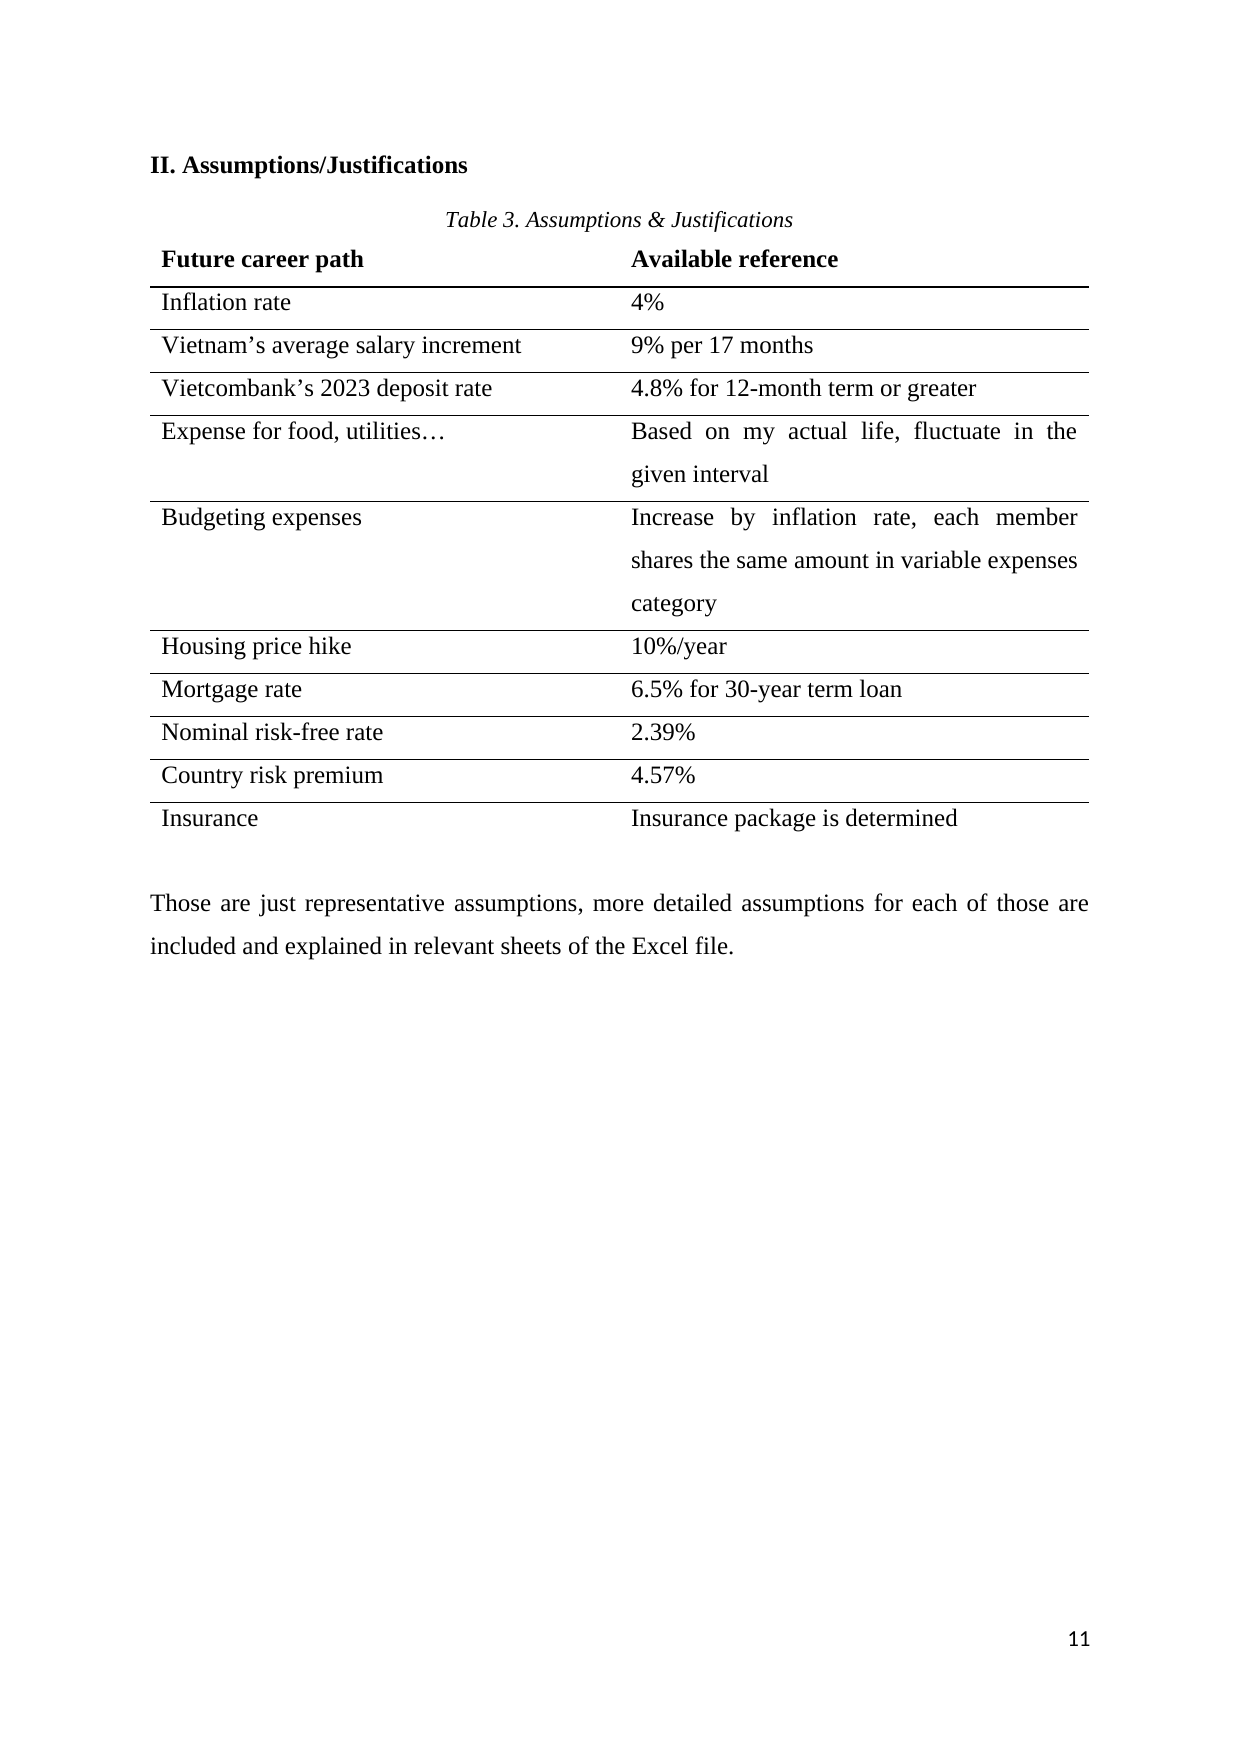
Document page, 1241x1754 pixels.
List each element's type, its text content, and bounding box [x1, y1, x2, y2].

table_cell 6.5% for 30-year term loan [620, 674, 1089, 716]
table_cell Inflation rate [150, 288, 619, 329]
table_cell Housing price hike [150, 631, 619, 673]
table_cell 2.39% [620, 717, 1089, 759]
table_cell 9% per 17 months [620, 330, 1089, 372]
text Those are just representative assumptions, more detailed assumptions for each of those are included and explained in relevant sheets of the Excel file. [150, 888, 1090, 960]
table_cell Expense for food, utilities… [150, 416, 619, 501]
table_cell Nominal risk-free rate [150, 717, 619, 759]
table_cell Increase by inflation rate, each member shares the same amount in variable expenses category [620, 502, 1089, 630]
table_cell Budgeting expenses [150, 502, 619, 630]
table_cell 4.57% [620, 760, 1089, 802]
table_cell Insurance [150, 803, 619, 845]
table_cell 10%/year [620, 631, 1089, 673]
subtitle II. Assumptions/Justifications [150, 150, 1090, 179]
table_cell Based on my actual life, fluctuate in the given interval [620, 416, 1089, 501]
table_cell Country risk premium [150, 760, 619, 802]
table_cell Vietnam’s average salary increment [150, 330, 619, 372]
table_cell Mortgage rate [150, 674, 619, 716]
table_cell 4% [620, 288, 1089, 329]
table_cell Insurance package is determined [620, 803, 1089, 845]
table_cell Vietcombank’s 2023 deposit rate [150, 373, 619, 415]
table_header Future career path [150, 245, 619, 286]
table_header Available reference [620, 245, 1089, 286]
table_cell 4.8% for 12-month term or greater [620, 373, 1089, 415]
